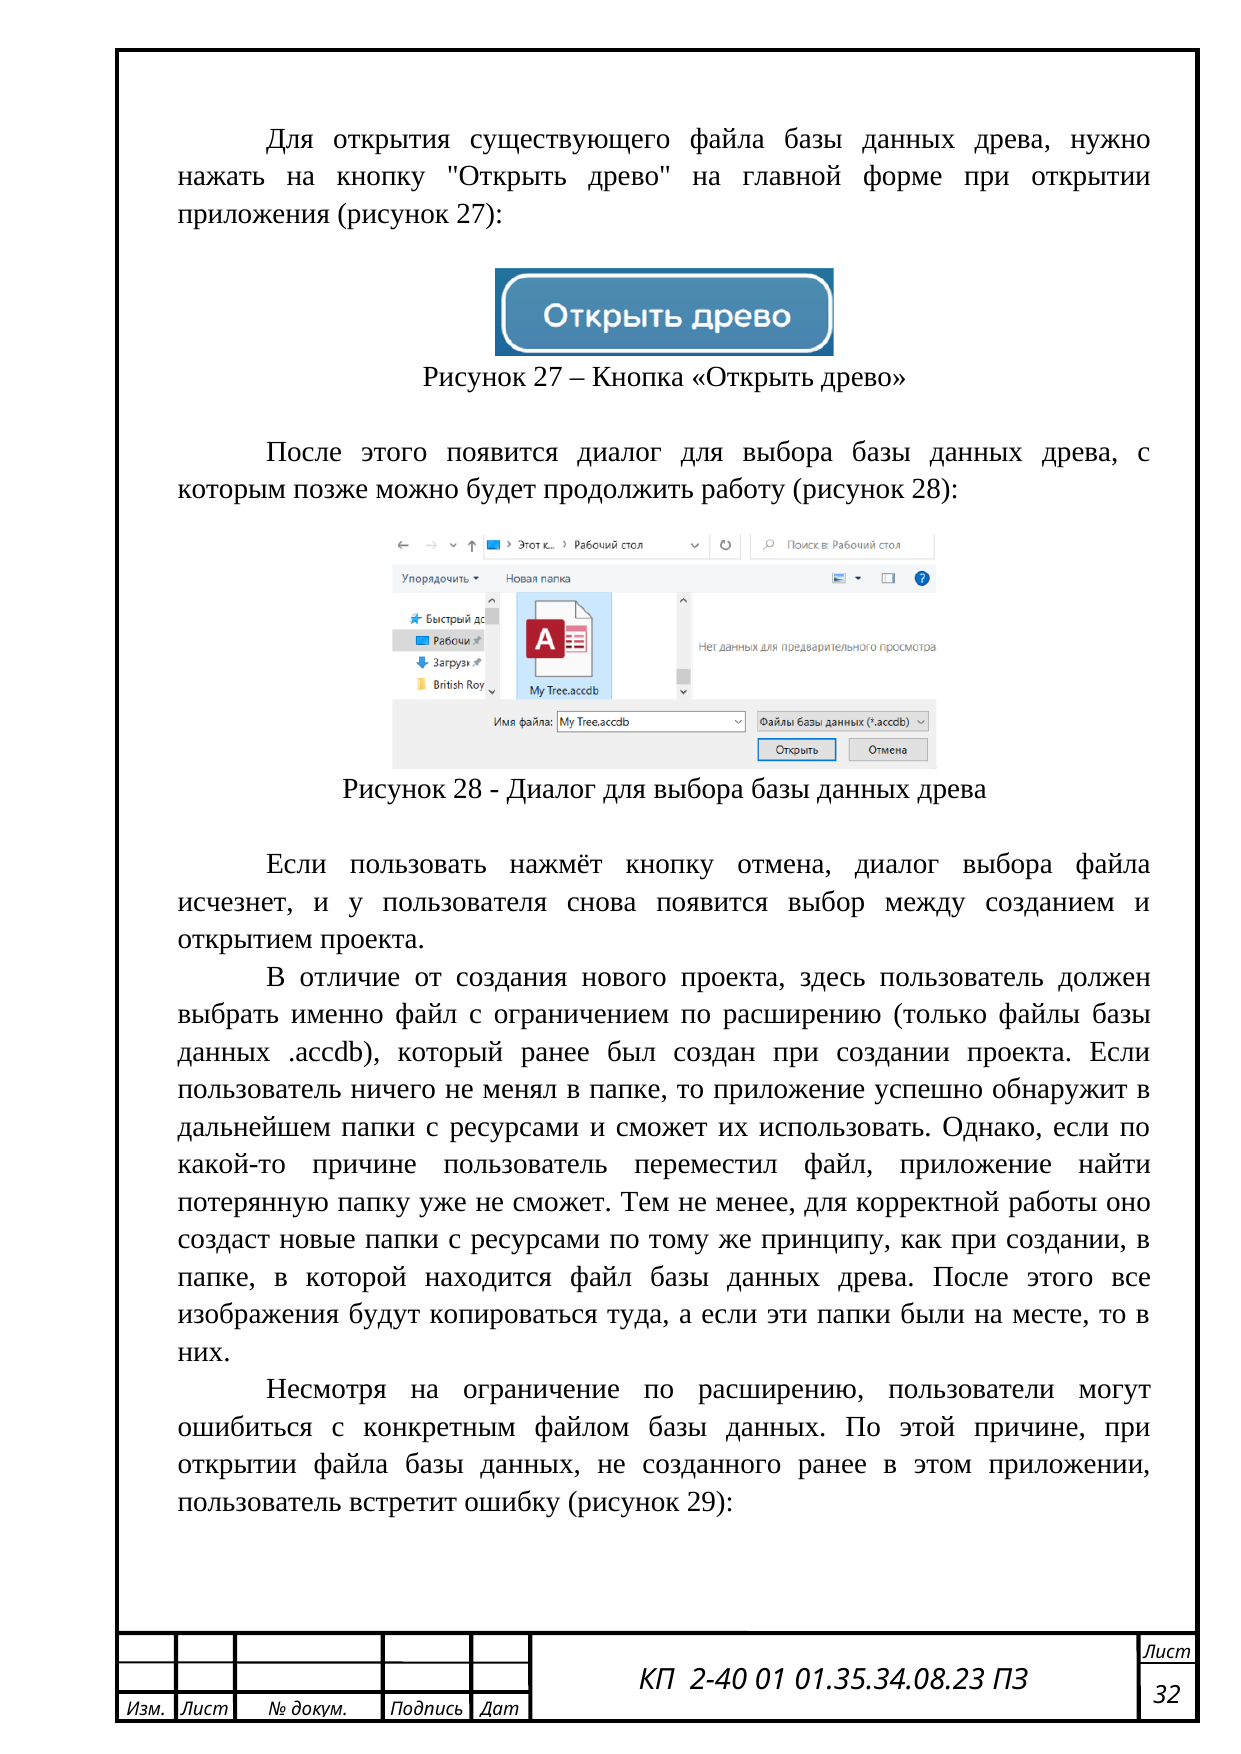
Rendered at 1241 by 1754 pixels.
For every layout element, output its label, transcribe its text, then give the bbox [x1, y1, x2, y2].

text В отличие от создания нового проекта, здесь пользователь должен выбрать именно файл с ограничением по расширению (только файлы базы данных .accdb), который ранее был создан при создании проекта. Если пользователь ничего не менял в папке, то приложение успешно обнаружит в дальнейшем папки с ресурсами и сможет их использовать. Однако, если по какой-то причине пользователь переместил файл, приложение найти потерянную папку уже не сможет. Тем не менее, для корректной работы оно создаст новые папки с ресурсами по тому же принципу, как при создании, в папке, в которой находится файл базы данных древа. После этого все изображения будут копироваться туда, а если эти папки были на месте, то в них. [177, 956, 1152, 1369]
text Несмотря на ограничение по расширению, пользователи могут ошибиться с конкретным файлом базы данных. По этой причине, при открытии файла базы данных, не созданного ранее в этом приложении, пользователь встретит ошибку (рисунок 29): [177, 1369, 1152, 1519]
picture [392, 534, 937, 769]
text После этого появится диалог для выбора базы данных древа, с которым позже можно будет продолжить работу (рисунок 28): [177, 431, 1152, 506]
picture [495, 268, 834, 356]
text Рисунок 28 - Диалог для выбора базы данных древа [177, 769, 1152, 806]
text Рисунок 27 – Кнопка «Открыть древо» [177, 356, 1152, 393]
text Если пользовать нажмёт кнопку отмена, диалог выбора файла исчезнет, и у пользователя снова появится выбор между созданием и открытием проекта. [177, 844, 1152, 956]
text Для открытия существующего файла базы данных древа, нужно нажать на кнопку "Открыть древо" на главной форме при открытии приложения (рисунок 27): [177, 118, 1152, 231]
